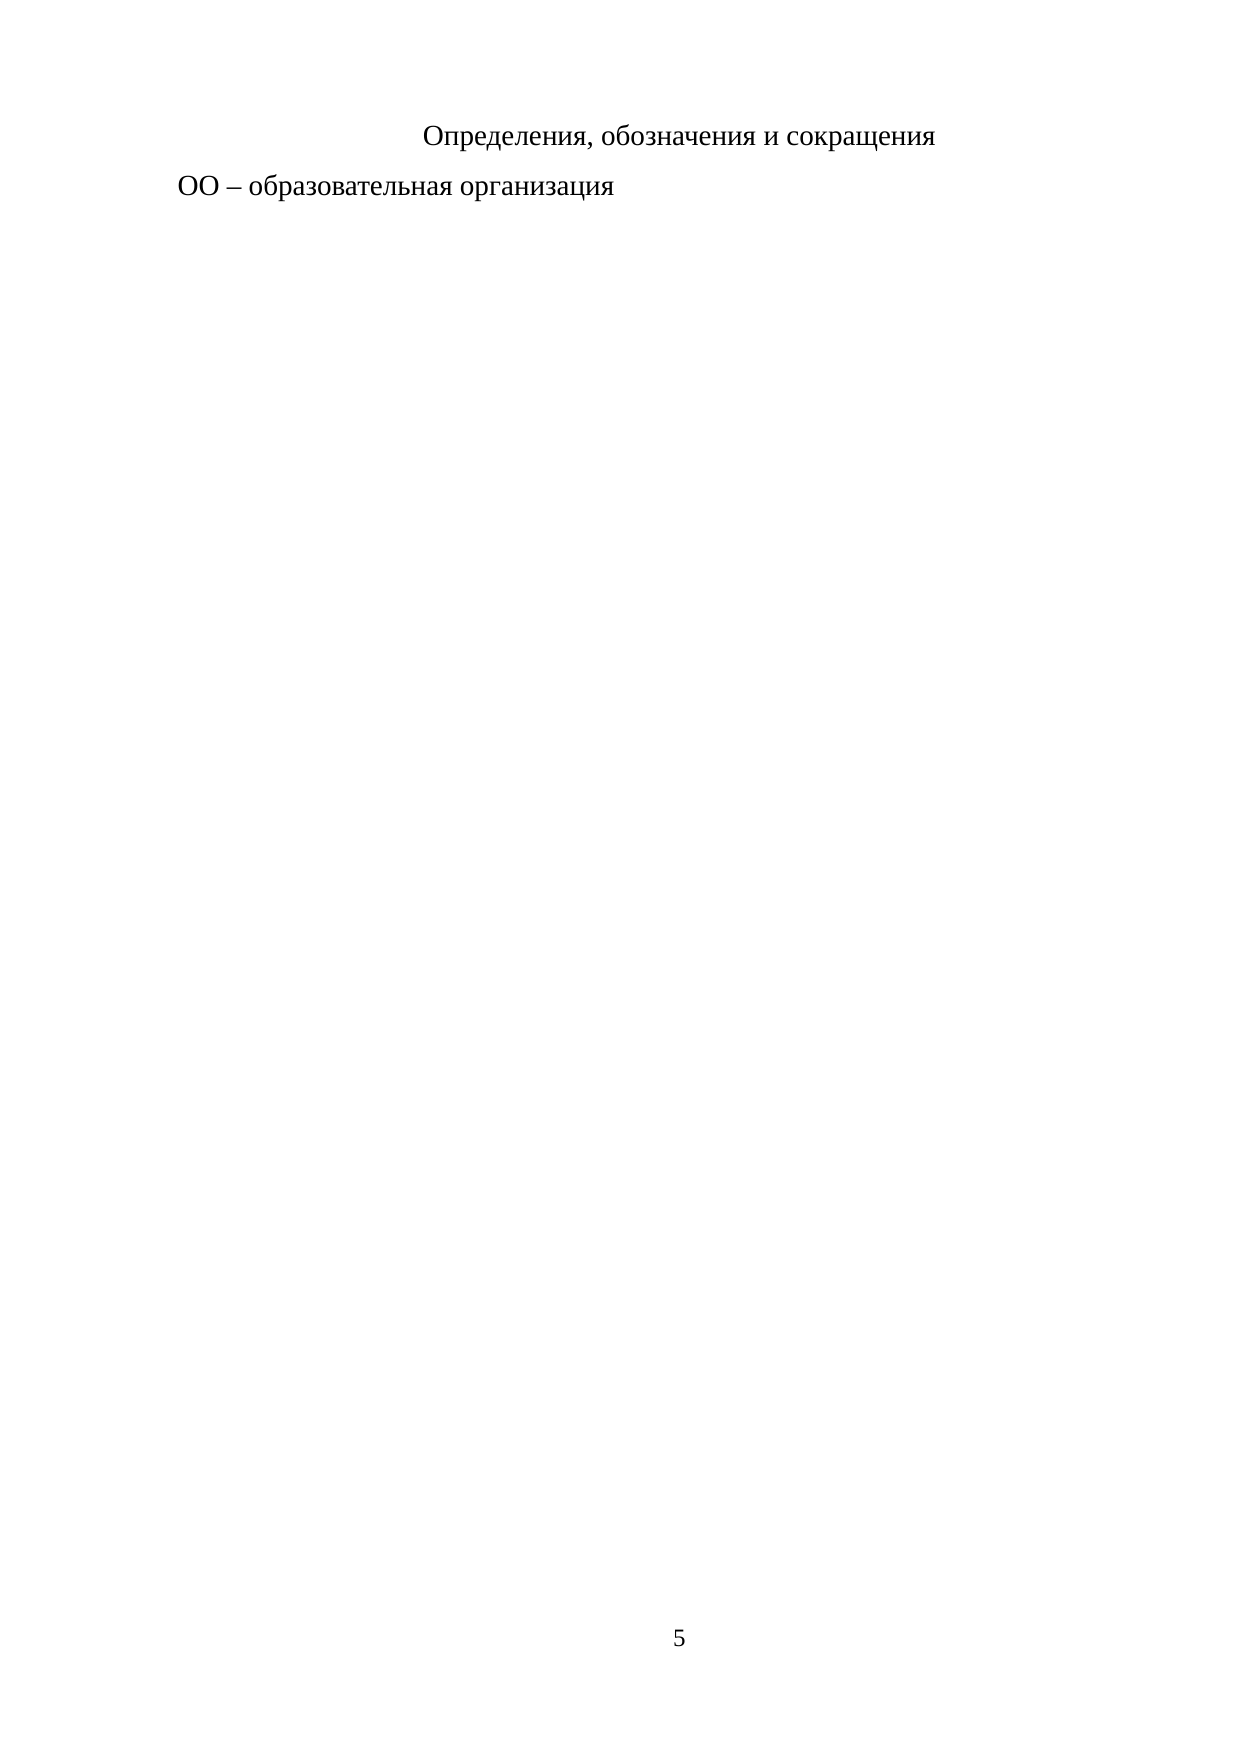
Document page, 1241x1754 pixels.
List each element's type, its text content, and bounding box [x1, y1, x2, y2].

text ОО – образовательная организация [177, 168, 1181, 202]
text Определения, обозначения и сокращения [177, 118, 1181, 152]
